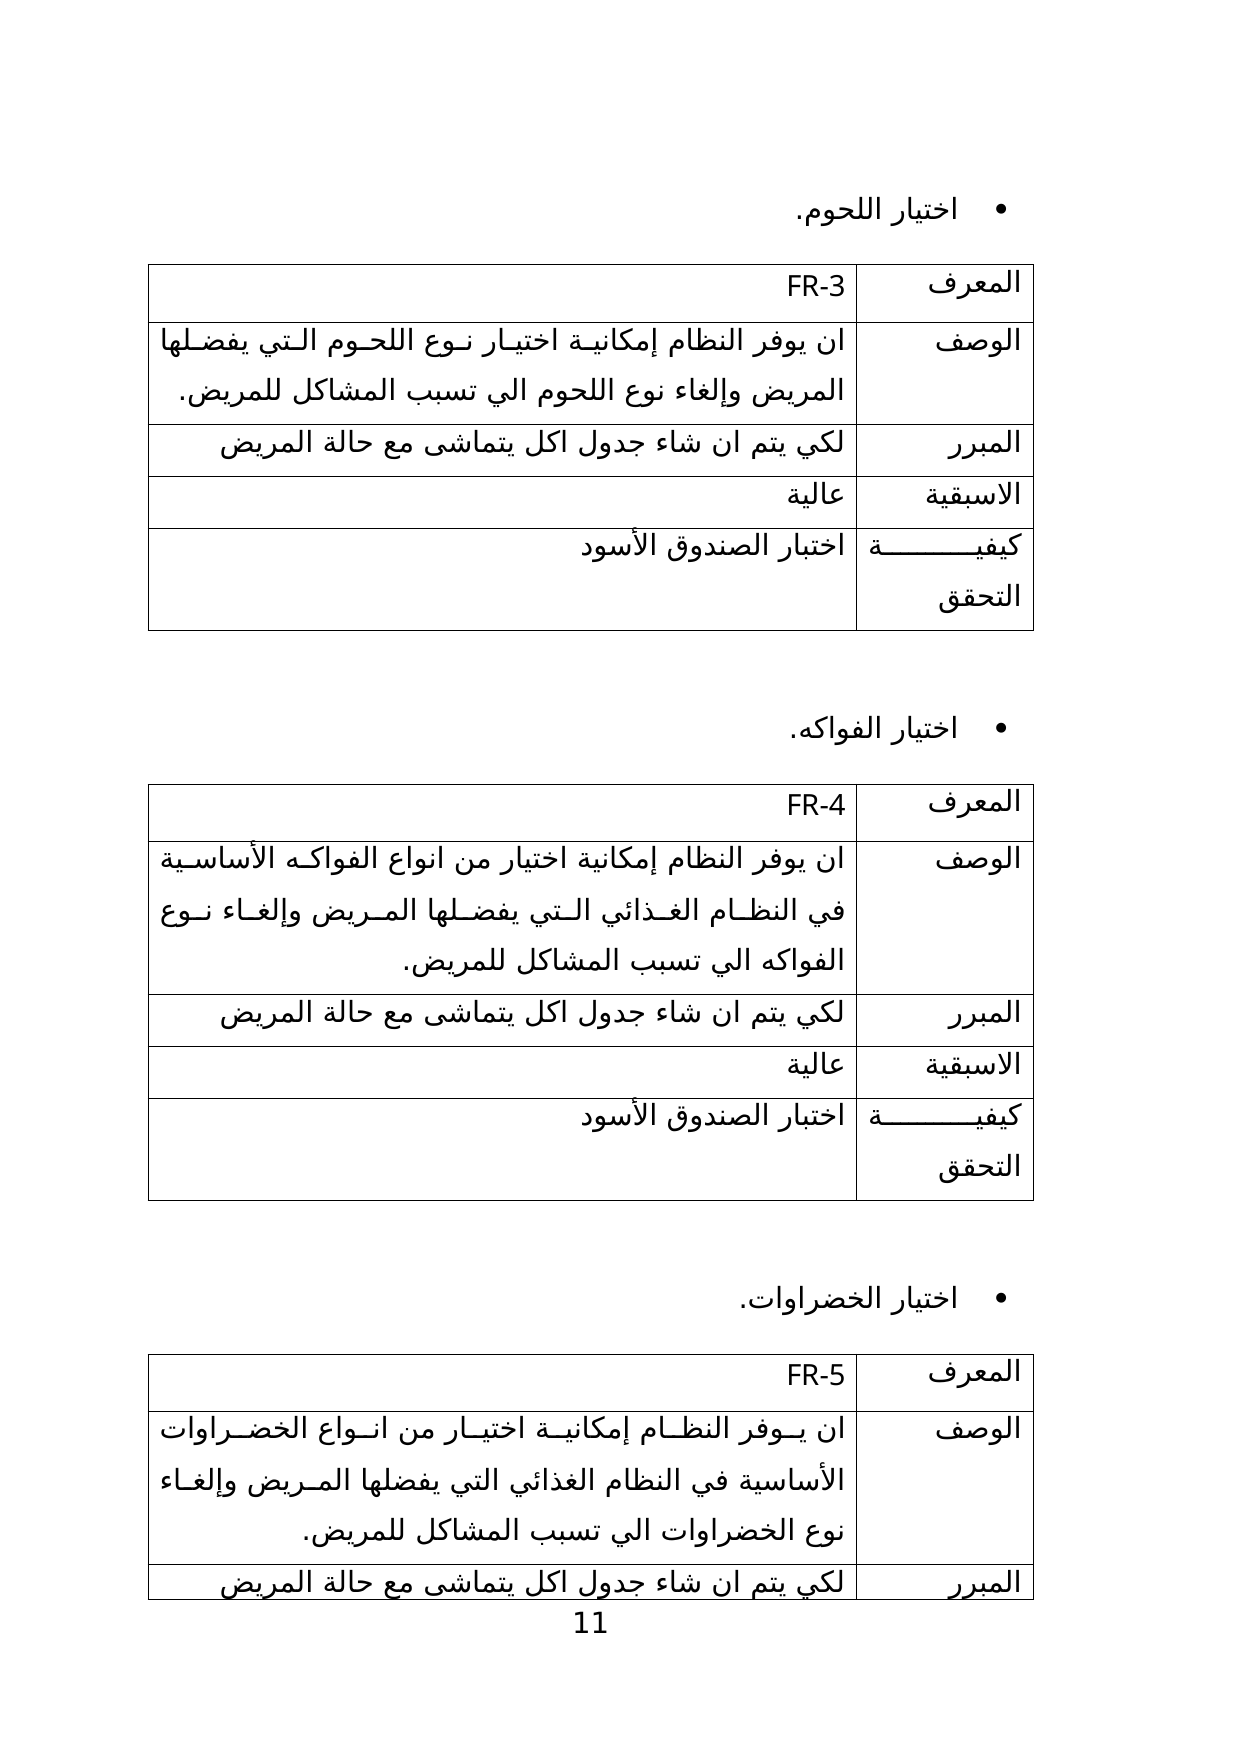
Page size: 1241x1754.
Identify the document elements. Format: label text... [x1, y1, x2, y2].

table_cell الوصف [857, 1412, 1033, 1564]
table_cell المبرر [857, 995, 1033, 1046]
table_cell عالية [149, 1047, 856, 1098]
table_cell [149, 1565, 856, 1599]
list اختيار اللحوم. [148, 193, 996, 227]
table_cell لكي يتم ان شاء جدول اكل يتماشى مع حالة المريض [149, 425, 856, 476]
table_cell ان يوفر النظام إمكانية اختيار نوع اللحوم التي يفضلها المريض وإلغاء نوع اللحوم الي تسبب المشاكل للمريض. [149, 323, 856, 424]
table_cell ان يوفر النظام إمكانية اختيار من انواع الفواكه الأساسية في النظام الغذائي التي يفضلها المريض وإلغاء نوع الفواكه الي تسبب المشاكل للمريض. [149, 842, 856, 994]
table_cell الوصف [857, 842, 1033, 994]
table_header المعرف [857, 265, 1033, 322]
table_header FR-4 [149, 785, 856, 841]
table_header المعرف [857, 785, 1033, 841]
table_cell لكي يتم ان شاء جدول اكل يتماشى مع حالة المريض [149, 995, 856, 1046]
table_cell اختبار الصندوق الأسود [149, 1099, 856, 1200]
list اختيار الخضراوات. [148, 1282, 996, 1316]
table_cell الوصف [857, 323, 1033, 424]
table_header المعرف [857, 1355, 1033, 1411]
table_cell الاسبقية [857, 1047, 1033, 1098]
table_cell اختبار الصندوق الأسود [149, 529, 856, 630]
table_cell الاسبقية [857, 477, 1033, 528]
table_cell المبرر [857, 425, 1033, 476]
table_header FR-3 [149, 265, 856, 322]
list اختيار الفواكه. [148, 712, 996, 746]
table_cell المبرر [857, 1565, 1033, 1599]
table_cell كيفية التحقق [857, 529, 1033, 630]
table_cell ان يوفر النظام إمكانية اختيار من انواع الخضراوات الأساسية في النظام الغذائي التي يفضلها المريض وإلغاء نوع الخضراوات الي تسبب المشاكل للمريض. [149, 1412, 856, 1564]
table_cell كيفية التحقق [857, 1099, 1033, 1200]
table_cell عالية [149, 477, 856, 528]
table_header FR-5 [149, 1355, 856, 1411]
